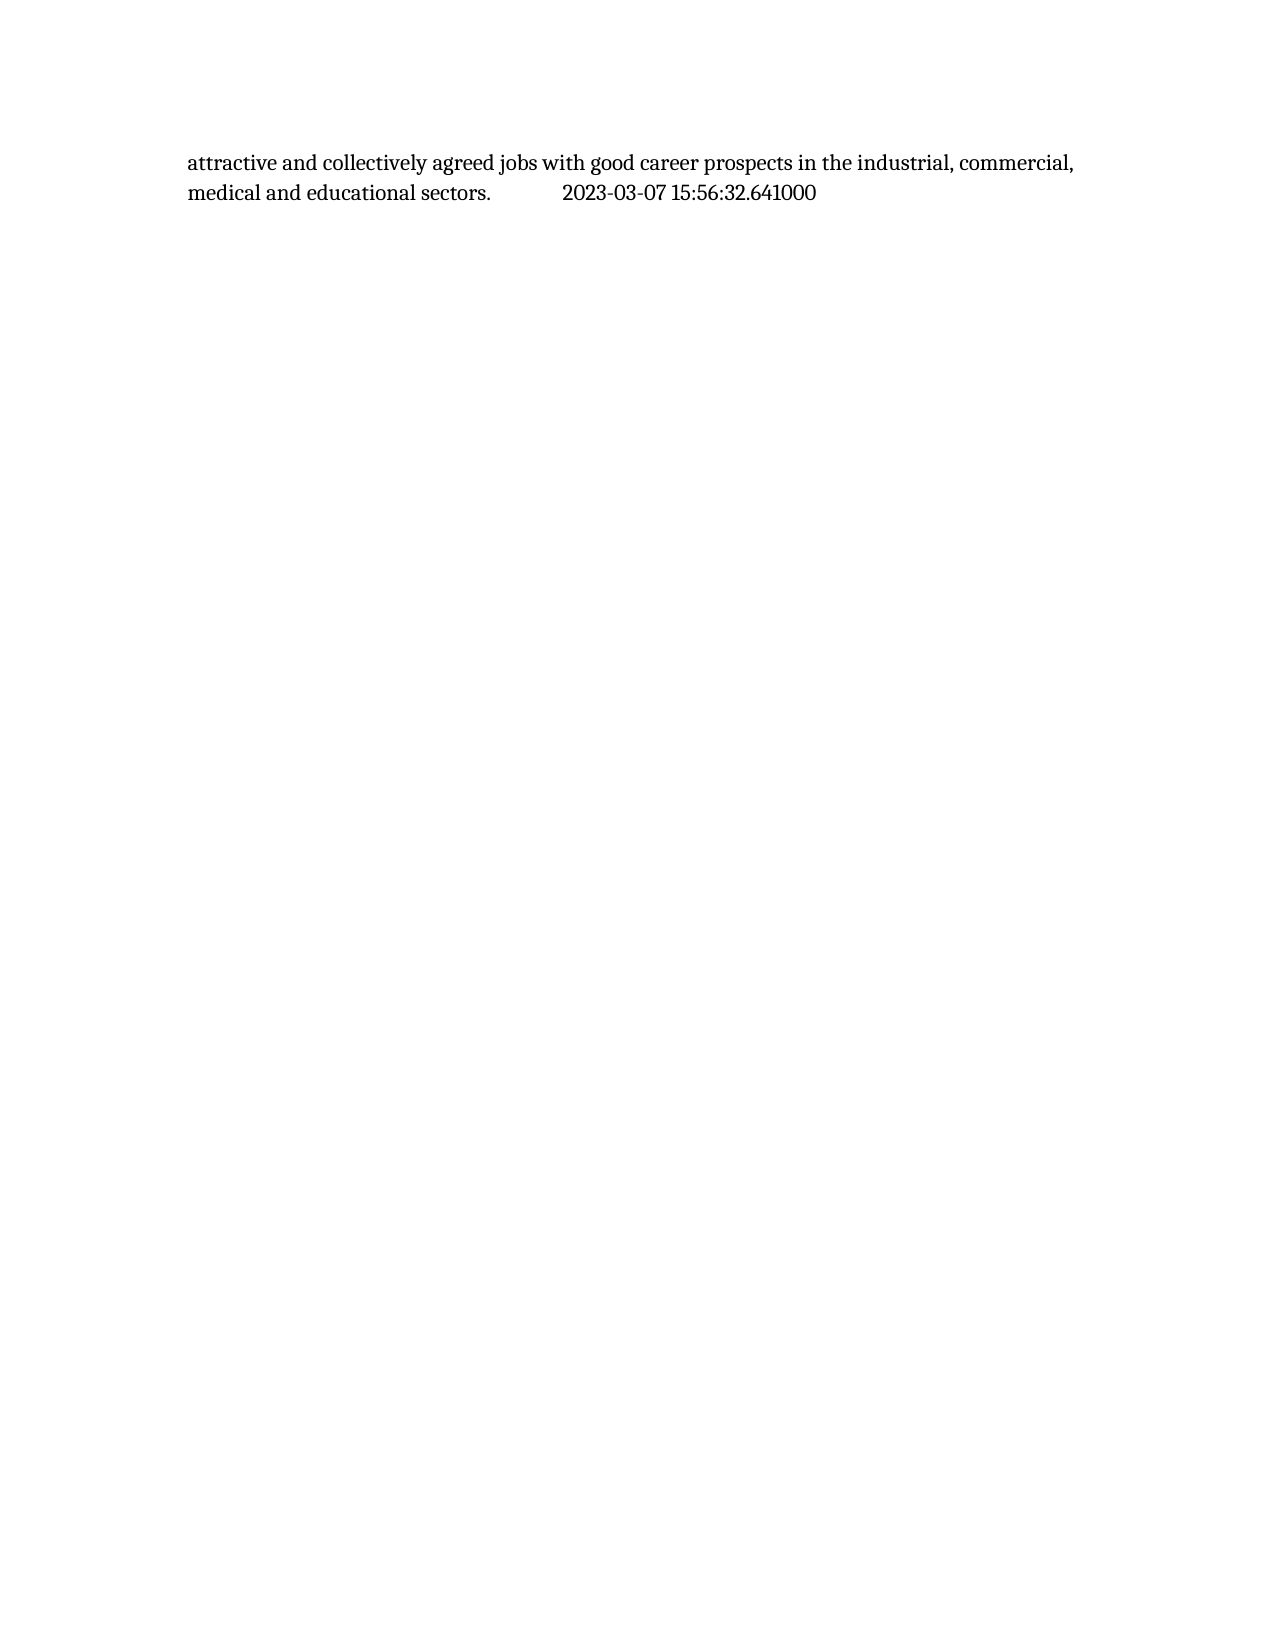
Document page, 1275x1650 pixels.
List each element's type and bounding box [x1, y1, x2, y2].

text [187, 150, 1087, 237]
